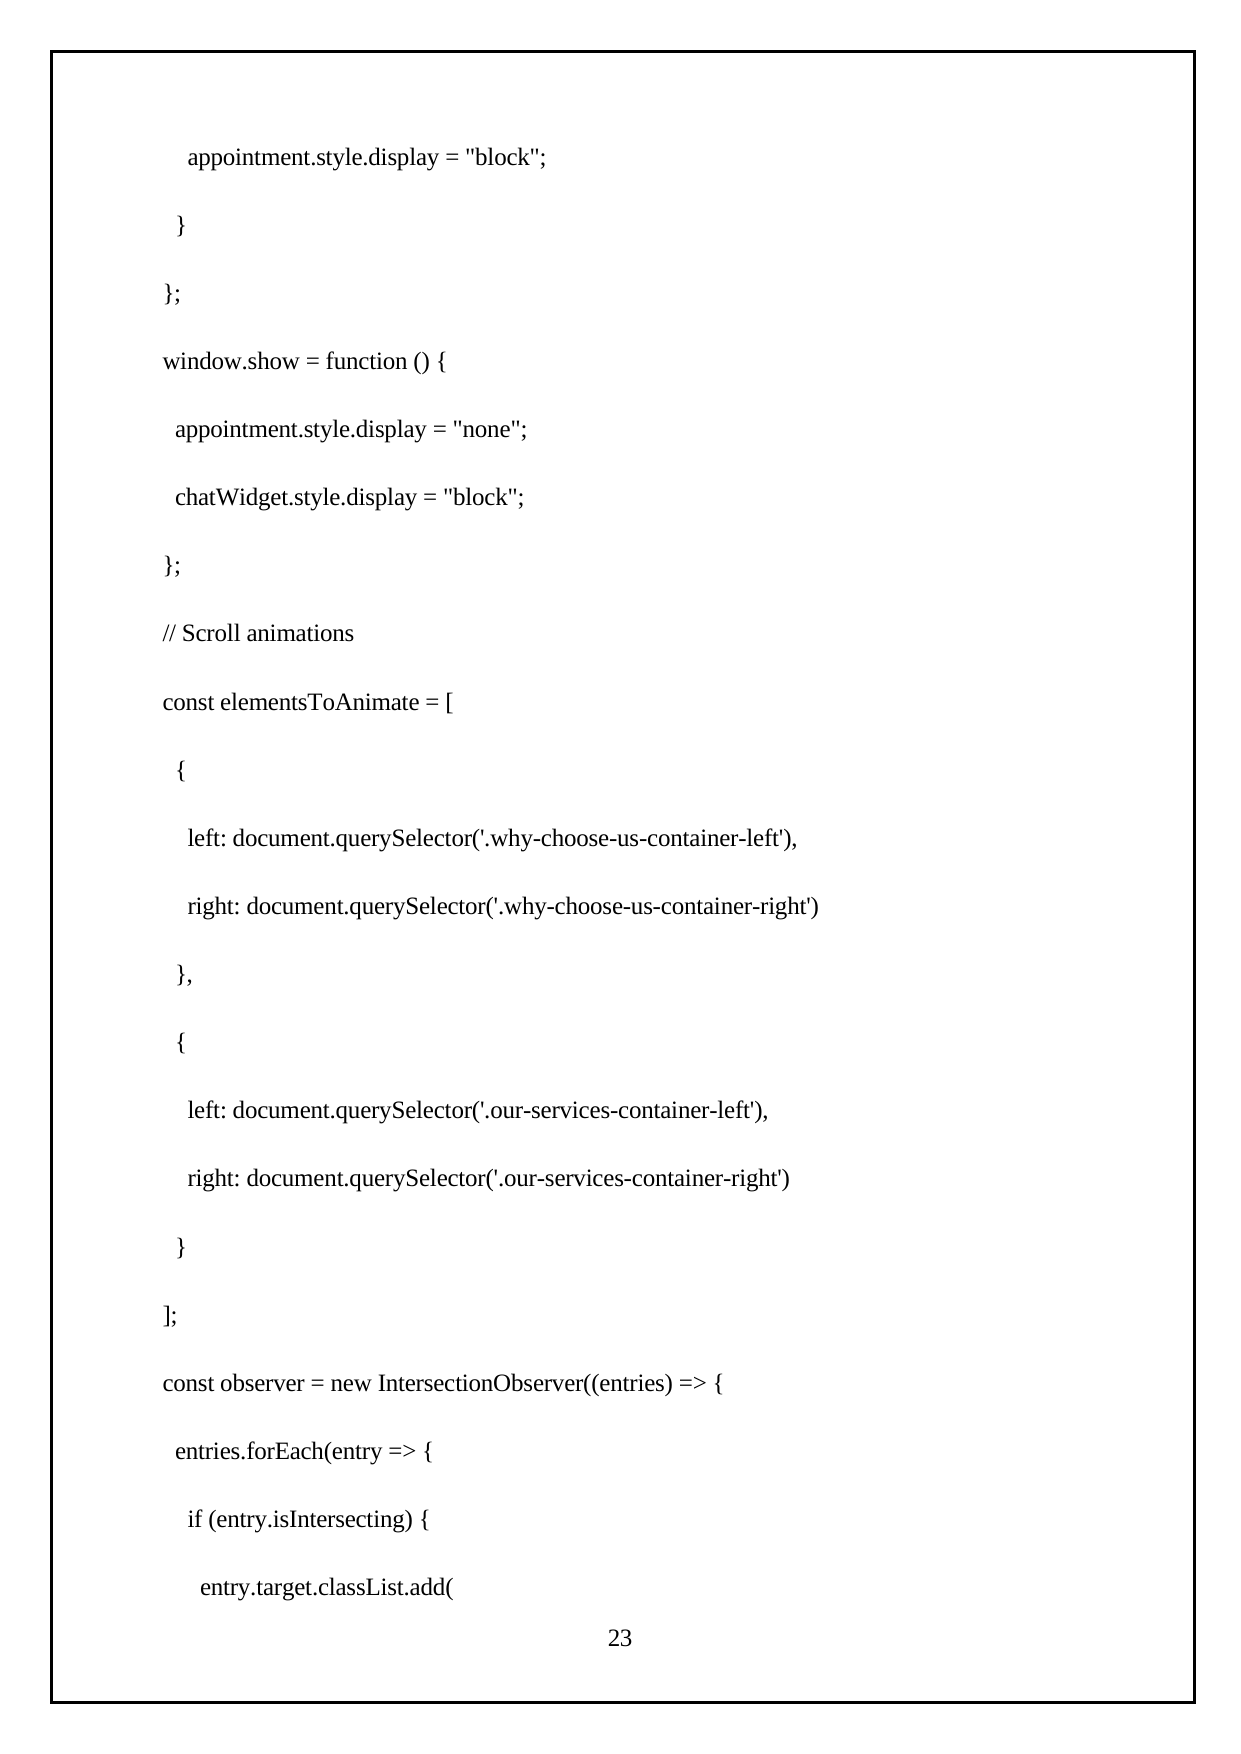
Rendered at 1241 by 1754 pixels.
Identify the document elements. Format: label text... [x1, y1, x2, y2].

subtitle }, [150, 959, 1193, 988]
subtitle const elementsToAnimate = [ [150, 687, 1193, 715]
subtitle }; [150, 550, 1193, 579]
subtitle }; [150, 278, 1193, 307]
subtitle } [150, 210, 1193, 238]
subtitle right: document.querySelector('.why-choose-us-container-right') [150, 891, 1193, 920]
subtitle chatWidget.style.display = "block"; [150, 482, 1193, 511]
subtitle { [150, 1027, 1193, 1056]
subtitle } [150, 1232, 1193, 1260]
subtitle // Scroll animations [150, 618, 1193, 647]
subtitle if (entry.isIntersecting) { [150, 1504, 1193, 1533]
subtitle appointment.style.display = "block"; [150, 142, 1193, 170]
subtitle left: document.querySelector('.our-services-container-left'), [150, 1095, 1193, 1124]
subtitle entries.forEach(entry => { [150, 1436, 1193, 1465]
subtitle right: document.querySelector('.our-services-container-right') [150, 1163, 1193, 1192]
subtitle { [150, 755, 1193, 783]
subtitle ]; [150, 1300, 1193, 1328]
subtitle appointment.style.display = "none"; [150, 414, 1193, 443]
subtitle entry.target.classList.add( [150, 1572, 1193, 1601]
subtitle const observer = new IntersectionObserver((entries) => { [150, 1368, 1193, 1397]
subtitle window.show = function () { [150, 346, 1193, 375]
subtitle left: document.querySelector('.why-choose-us-container-left'), [150, 823, 1193, 852]
